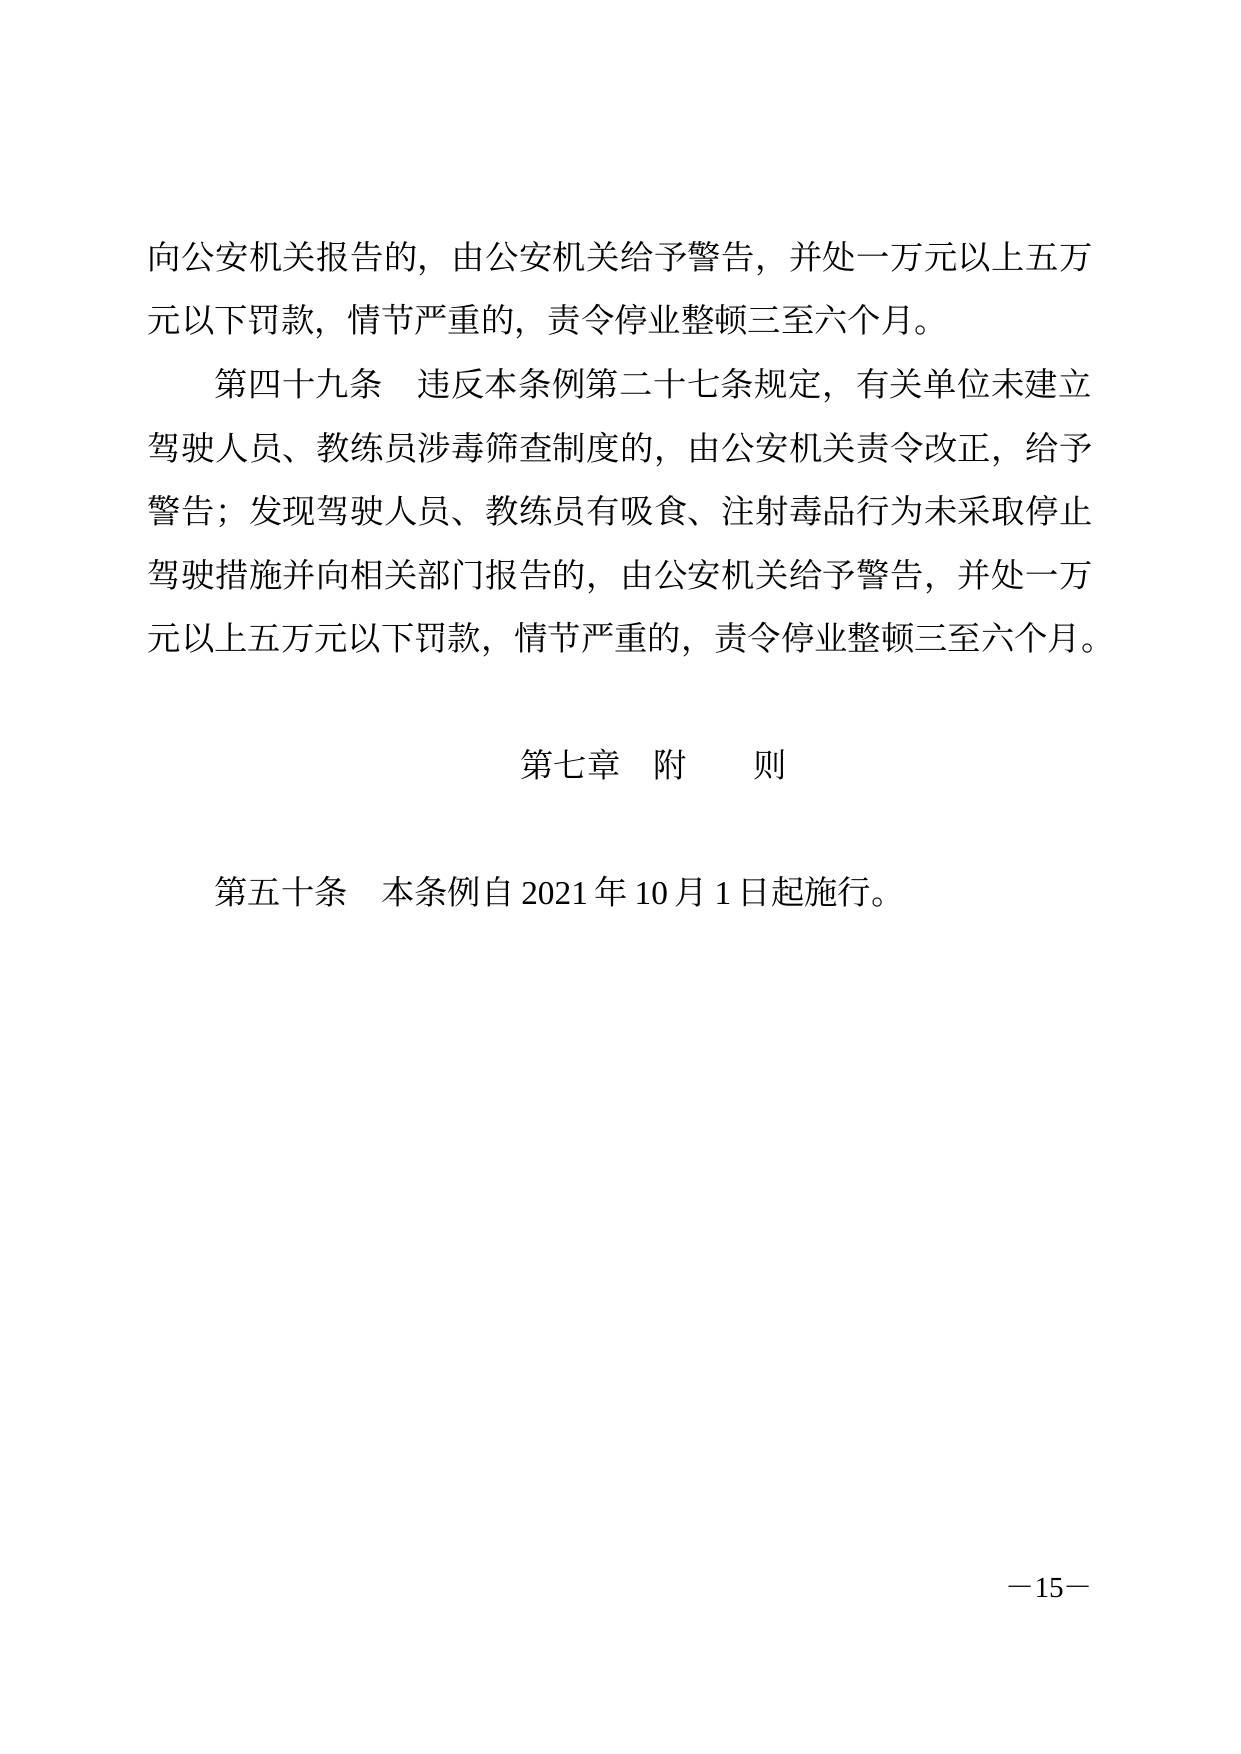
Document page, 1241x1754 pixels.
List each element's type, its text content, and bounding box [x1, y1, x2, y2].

text 第七章 附 则 [148, 727, 1092, 790]
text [148, 218, 1092, 346]
text 第四十九条 违反本条例第二十七条规定，有关单位未建立驾驶人员、教练员涉毒筛查制度的，由公安机关责令改正，给予警告；发现驾驶人员、教练员有吸食、注射毒品行为未采取停止驾驶措施并向相关部门报告的，由公安机关给予警告，并处一万元以上五万元以下罚款，情节严重的，责令停业整顿三至六个月。 [148, 346, 1092, 663]
text 第五十条 本条例自2021年10月1日起施行。 [148, 854, 1092, 917]
